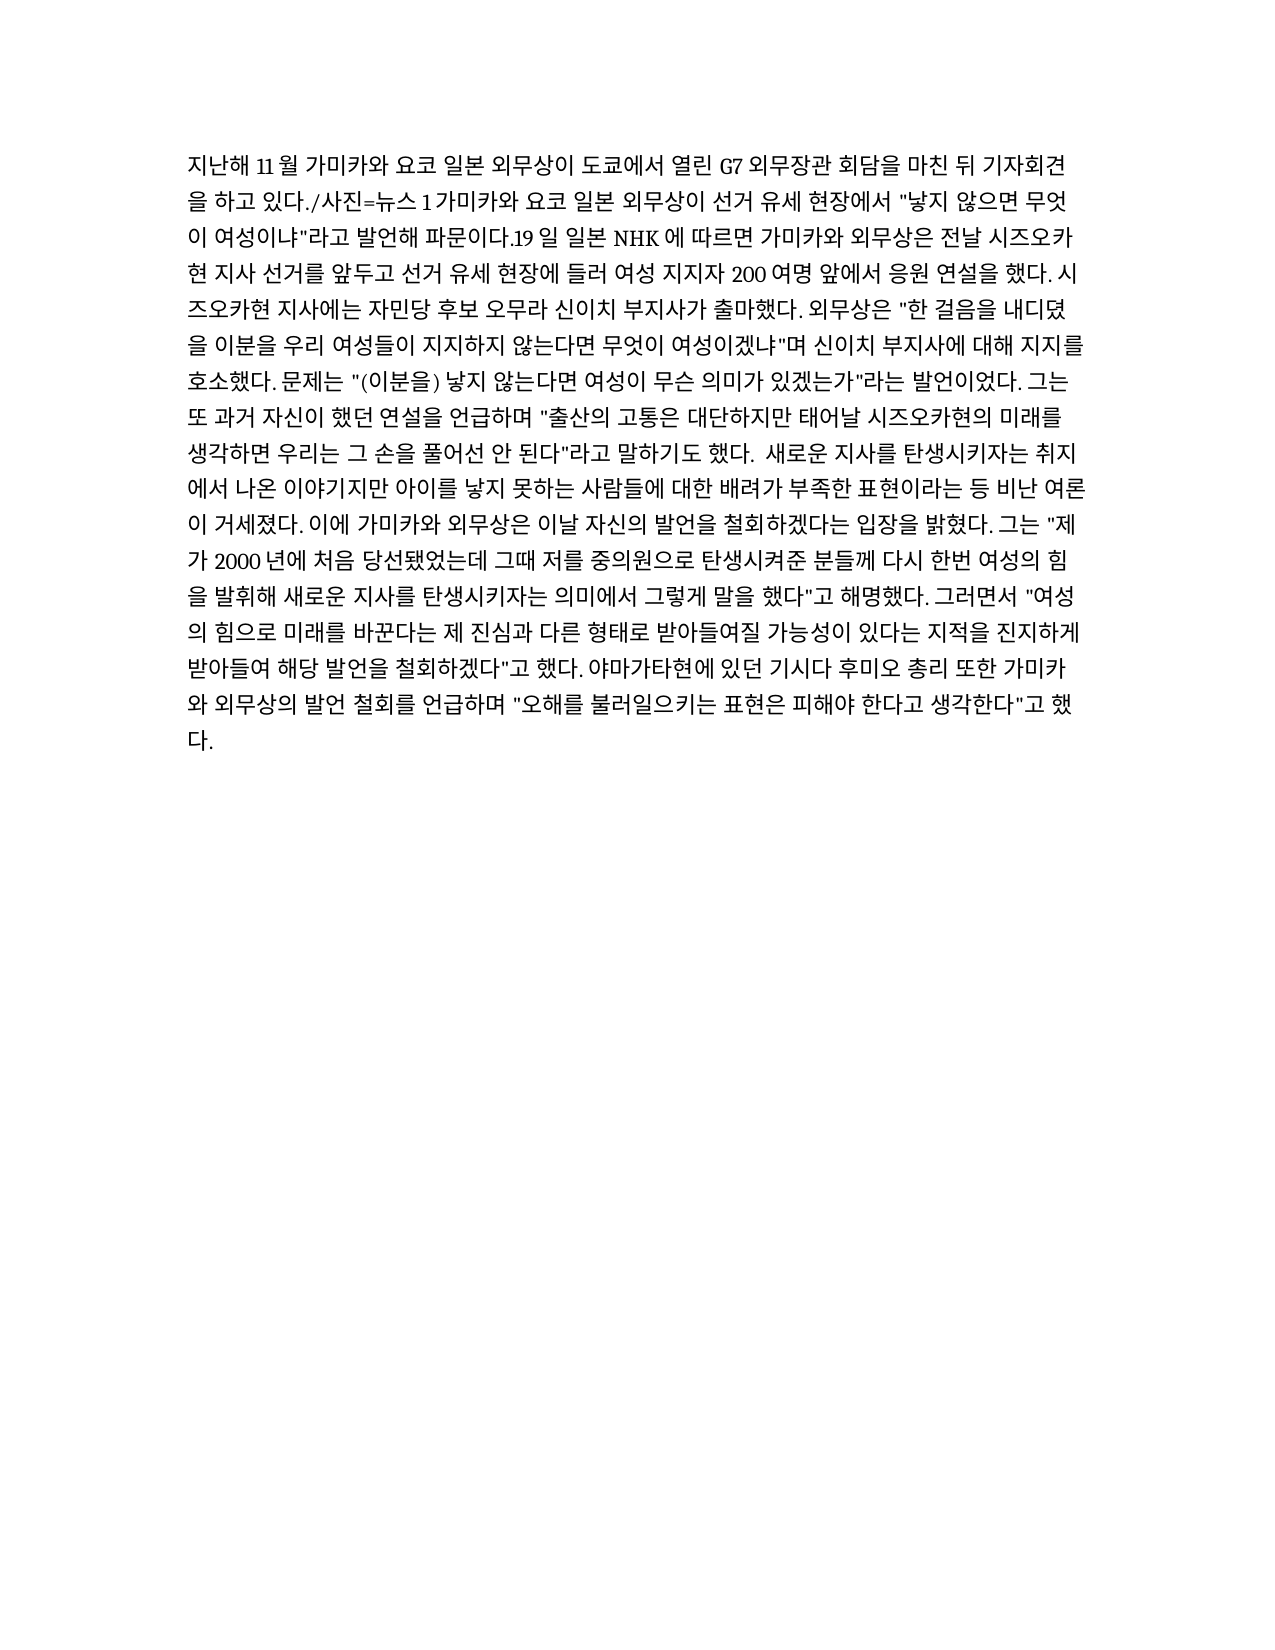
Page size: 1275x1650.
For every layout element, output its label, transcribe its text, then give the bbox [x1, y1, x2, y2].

text 지난해 11월 가미카와 요코 일본 외무상이 도쿄에서 열린 G7 외무장관 회담을 마친 뒤 기자회견을 하고 있다./사진=뉴스1가미카와 요코 일본 외무상이 선거 유세 현장에서 "낳지 않으면 무엇이 여성이냐"라고 발언해 파문이다.19일 일본 NHK에 따르면 가미카와 외무상은 전날 시즈오카현 지사 선거를 앞두고 선거 유세 현장에 들러 여성 지지자 200여명 앞에서 응원 연설을 했다. 시즈오카현 지사에는 자민당 후보 오무라 신이치 부지사가 출마했다. 외무상은 "한 걸음을 내디뎠을 이분을 우리 여성들이 지지하지 않는다면 무엇이 여성이겠냐"며 신이치 부지사에 대해 지지를 호소했다. 문제는 "(이분을) 낳지 않는다면 여성이 무슨 의미가 있겠는가"라는 발언이었다. 그는 또 과거 자신이 했던 연설을 언급하며 "출산의 고통은 대단하지만 태어날 시즈오카현의 미래를 생각하면 우리는 그 손을 풀어선 안 된다"라고 말하기도 했다. 새로운 지사를 탄생시키자는 취지에서 나온 이야기지만 아이를 낳지 못하는 사람들에 대한 배려가 부족한 표현이라는 등 비난 여론이 거세졌다. 이에 가미카와 외무상은 이날 자신의 발언을 철회하겠다는 입장을 밝혔다. 그는 "제가 2000년에 처음 당선됐었는데 그때 저를 중의원으로 탄생시켜준 분들께 다시 한번 여성의 힘을 발휘해 새로운 지사를 탄생시키자는 의미에서 그렇게 말을 했다"고 해명했다. 그러면서 "여성의 힘으로 미래를 바꾼다는 제 진심과 다른 형태로 받아들여질 가능성이 있다는 지적을 진지하게 받아들여 해당 발언을 철회하겠다"고 했다. 야마가타현에 있던 기시다 후미오 총리 또한 가미카와 외무상의 발언 철회를 언급하며 "오해를 불러일으키는 표현은 피해야 한다고 생각한다"고 했다. [187, 150, 1087, 756]
